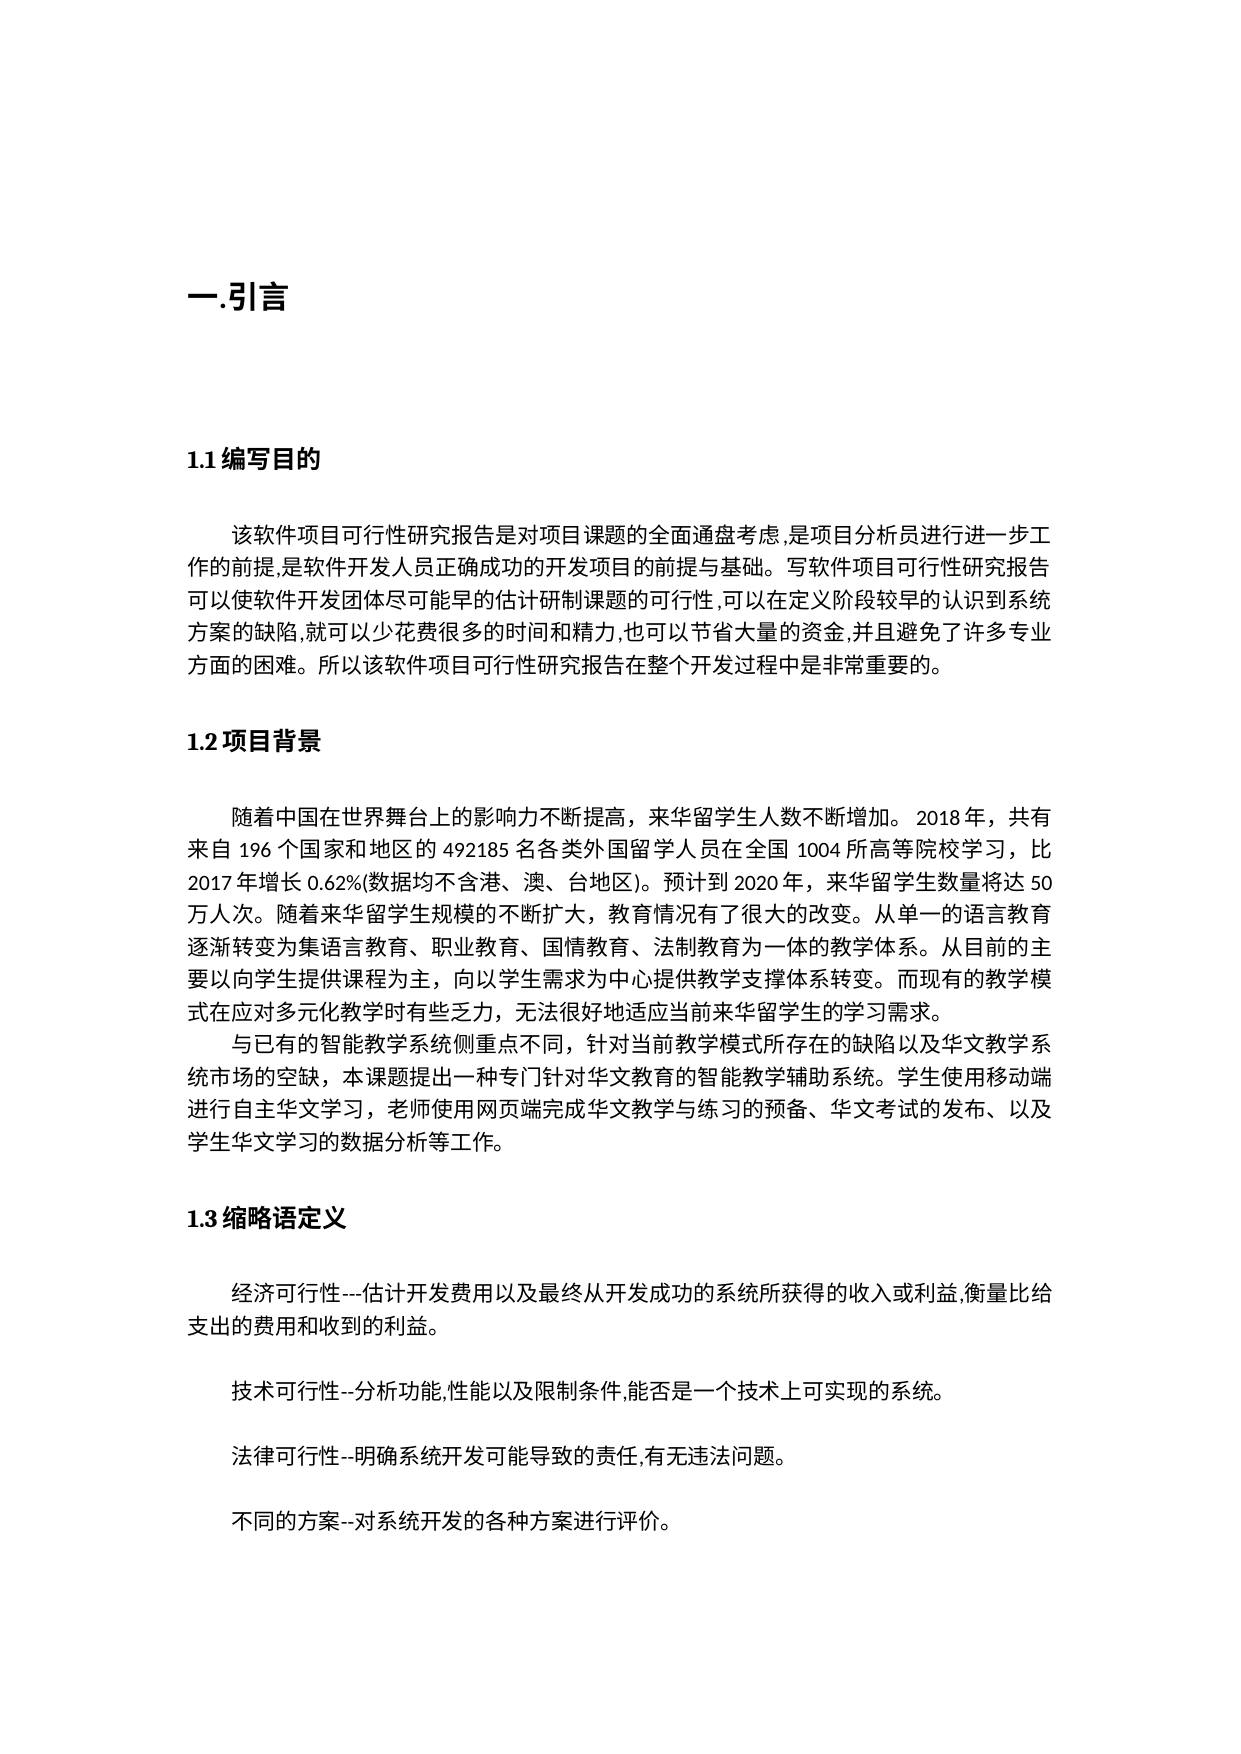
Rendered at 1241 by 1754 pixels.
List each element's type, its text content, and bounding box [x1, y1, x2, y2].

text 1.2项目背景 [187, 707, 1053, 772]
text 与已有的智能教学系统侧重点不同，针对当前教学模式所存在的缺陷以及华文教学系统市场的空缺，本课题提出一种专门针对华文教育的智能教学辅助系统。学生使用移动端进行自主华文学习，老师使用网页端完成华文教学与练习的预备、华文考试的发布、以及学生华文学习的数据分析等工作。 [187, 1027, 1053, 1157]
text 技术可行性--分析功能,性能以及限制条件,能否是一个技术上可实现的系统。 [187, 1373, 1053, 1406]
text 一.引言 [187, 262, 1053, 327]
text 1.3缩略语定义 [187, 1184, 1053, 1249]
text 1.1编写目的 [187, 425, 1053, 490]
text 该软件项目可行性研究报告是对项目课题的全面通盘考虑,是项目分析员进行进一步工作的前提,是软件开发人员正确成功的开发项目的前提与基础。写软件项目可行性研究报告可以使软件开发团体尽可能早的估计研制课题的可行性,可以在定义阶段较早的认识到系统方案的缺陷,就可以少花费很多的时间和精力,也可以节省大量的资金,并且避免了许多专业方面的困难。所以该软件项目可行性研究报告在整个开发过程中是非常重要的。 [187, 517, 1053, 680]
text 法律可行性--明确系统开发可能导致的责任,有无违法问题。 [187, 1438, 1053, 1471]
text 不同的方案--对系统开发的各种方案进行评价。 [187, 1503, 1053, 1536]
text 经济可行性---估计开发费用以及最终从开发成功的系统所获得的收入或利益,衡量比给支出的费用和收到的利益。 [187, 1276, 1053, 1341]
text 随着中国在世界舞台上的影响力不断提高，来华留学生人数不断增加。2018年，共有来自196个国家和地区的492185名各类外国留学人员在全国1004所高等院校学习，比2017年增长0.62%(数据均不含港、澳、台地区)。预计到2020年，来华留学生数量将达50万人次。随着来华留学生规模的不断扩大，教育情况有了很大的改变。从单一的语言教育逐渐转变为集语言教育、职业教育、国情教育、法制教育为一体的教学体系。从目前的主要以向学生提供课程为主，向以学生需求为中心提供教学支撑体系转变。而现有的教学模式在应对多元化教学时有些乏力，无法很好地适应当前来华留学生的学习需求。 [187, 799, 1053, 1027]
